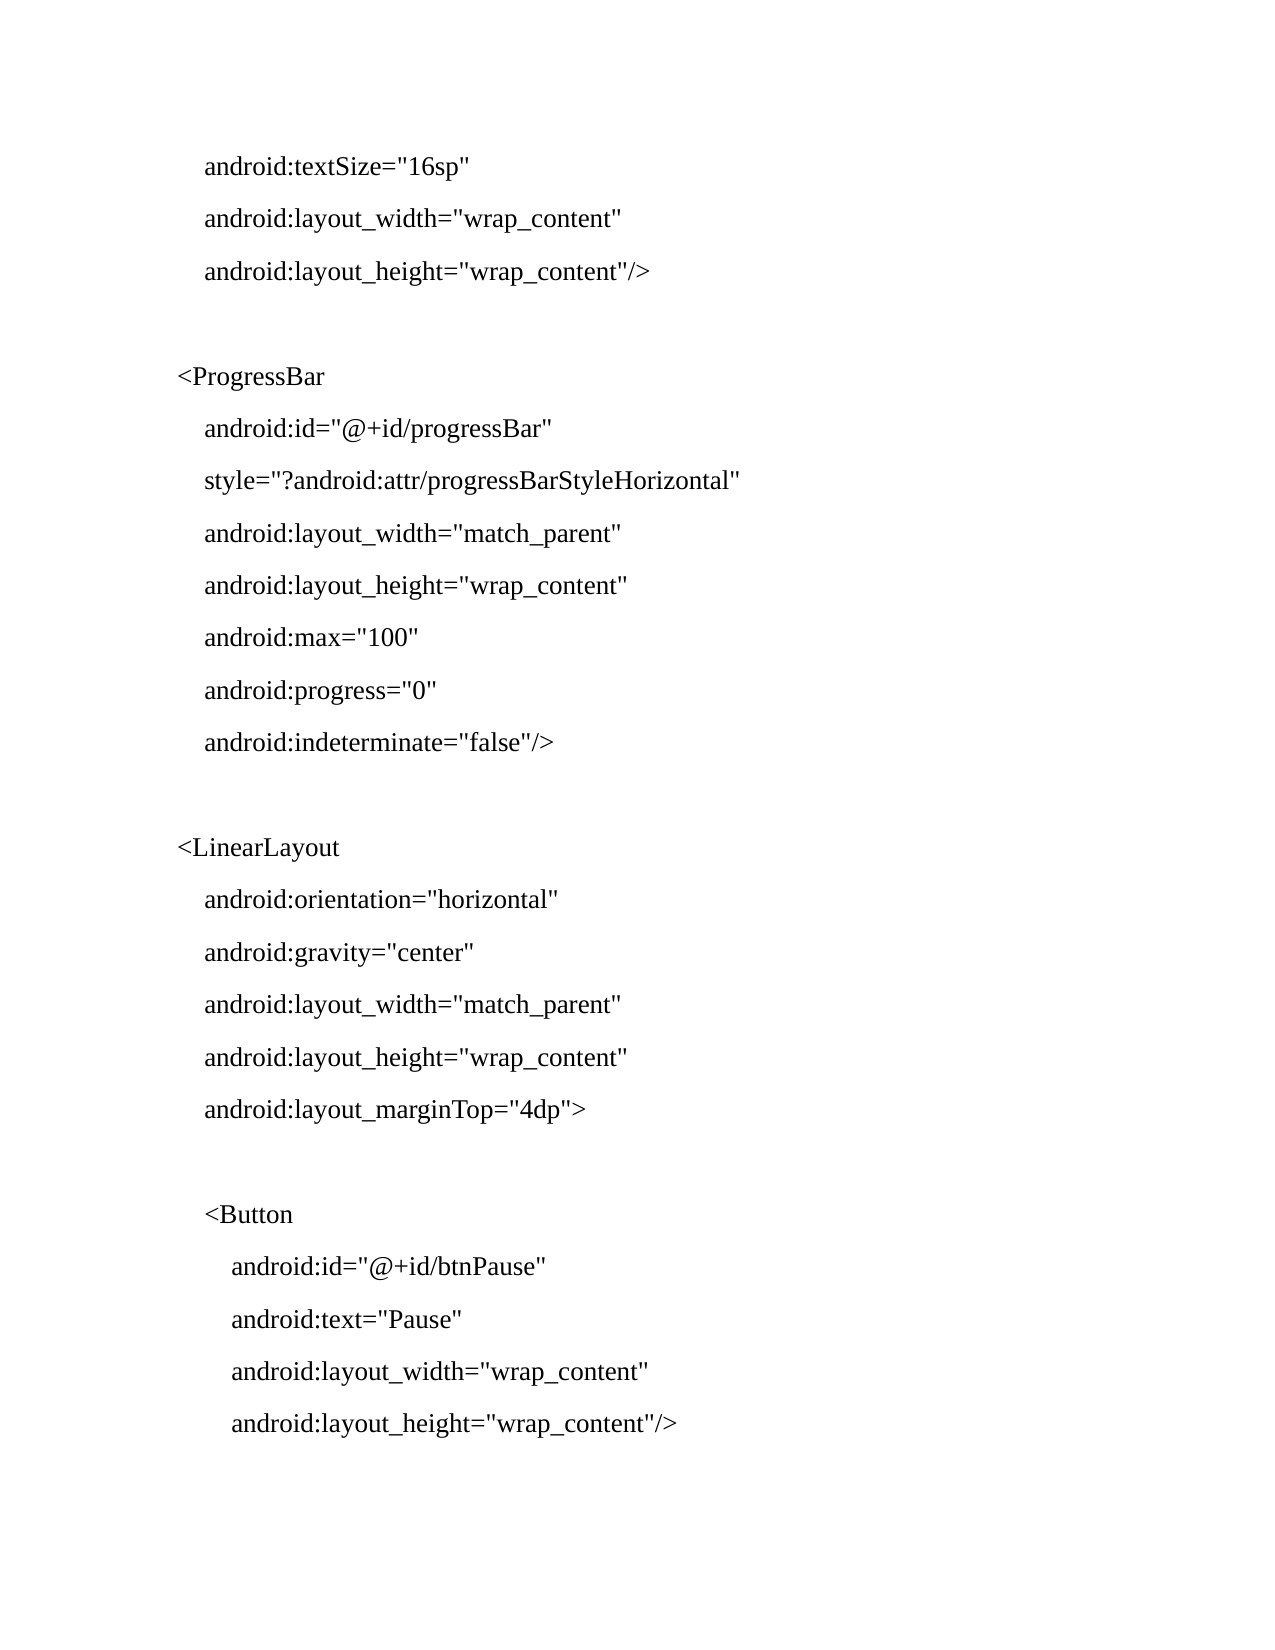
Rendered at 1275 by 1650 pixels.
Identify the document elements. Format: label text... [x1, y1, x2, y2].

text android:layout_height="wrap_content" [150, 569, 1125, 600]
text <ProgressBar [150, 359, 1125, 391]
text android:id="@+id/progressBar" [150, 412, 1125, 443]
text android:layout_width="wrap_content" [150, 1355, 1125, 1386]
text android:orientation="horizontal" [150, 883, 1125, 915]
text android:layout_width="wrap_content" [150, 202, 1125, 233]
text android:indeterminate="false"/> [150, 726, 1125, 757]
text android:layout_height="wrap_content"/> [150, 255, 1125, 286]
text android:layout_width="match_parent" [150, 517, 1125, 548]
text android:id="@+id/btnPause" [150, 1250, 1125, 1281]
text <LinearLayout [150, 831, 1125, 862]
text android:layout_marginTop="4dp"> [150, 1093, 1125, 1124]
text android:max="100" [150, 622, 1125, 653]
text <Button [150, 1198, 1125, 1229]
text android:layout_width="match_parent" [150, 988, 1125, 1019]
text android:layout_height="wrap_content" [150, 1041, 1125, 1072]
text android:text="Pause" [150, 1303, 1125, 1334]
text android:textSize="16sp" [150, 150, 1125, 181]
text android:layout_height="wrap_content"/> [150, 1407, 1125, 1439]
text android:progress="0" [150, 674, 1125, 705]
text style="?android:attr/progressBarStyleHorizontal" [150, 464, 1125, 496]
text android:gravity="center" [150, 936, 1125, 967]
